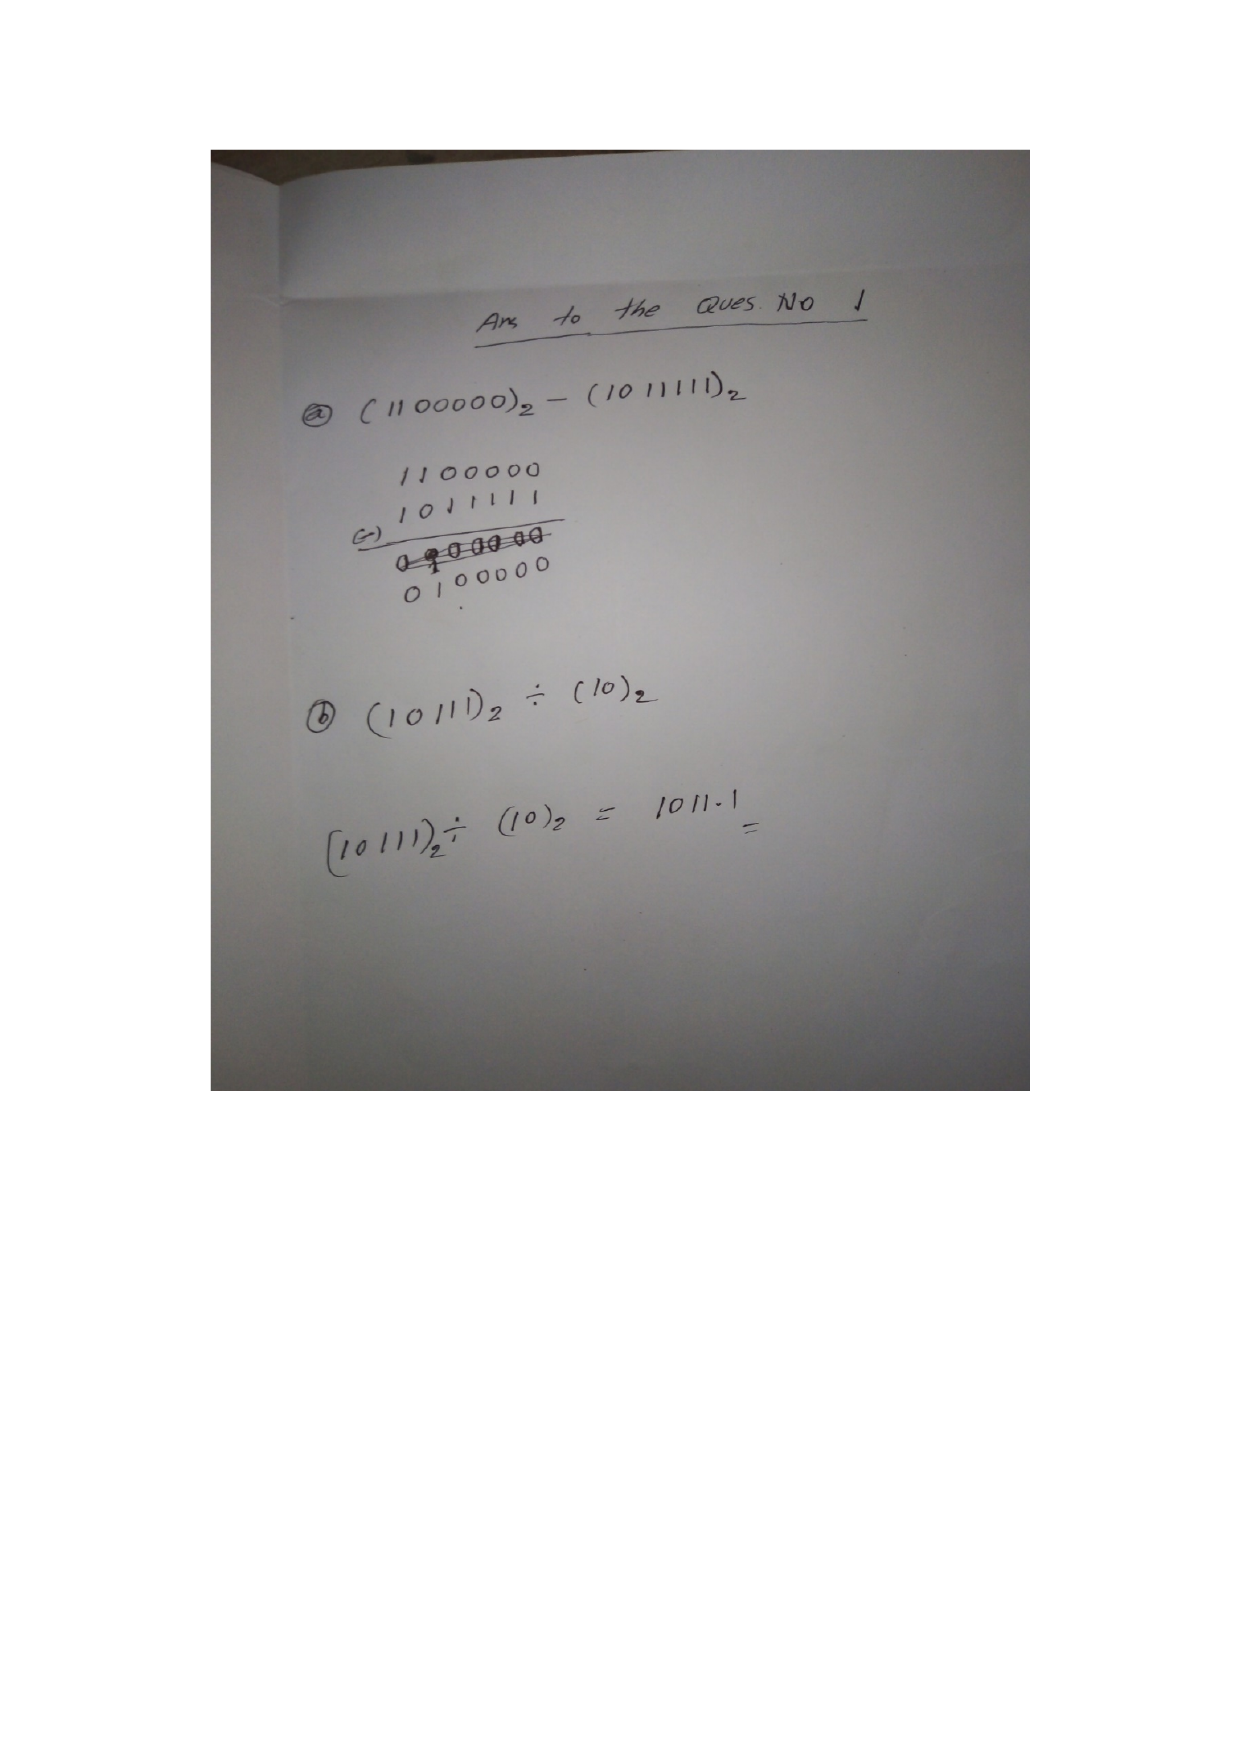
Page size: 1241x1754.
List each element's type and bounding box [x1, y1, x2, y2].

picture [211, 150, 1029, 1091]
